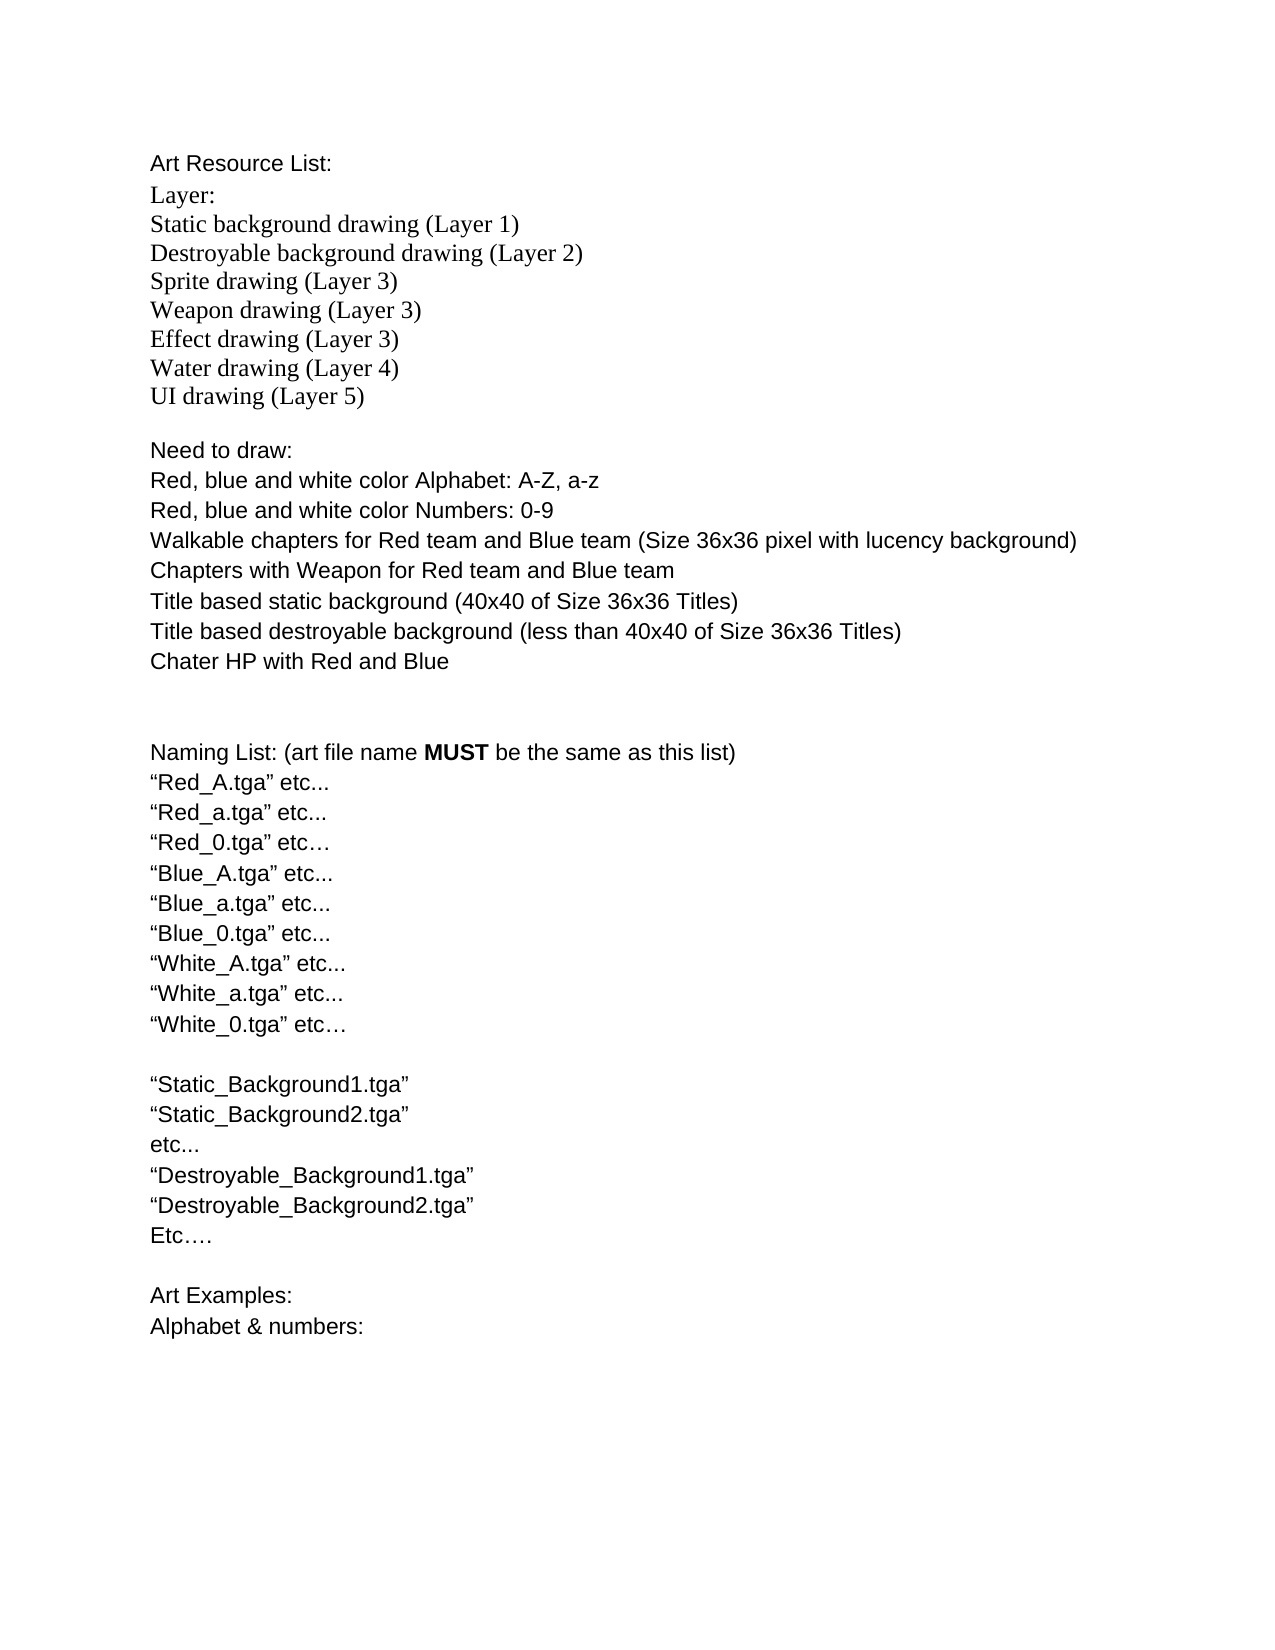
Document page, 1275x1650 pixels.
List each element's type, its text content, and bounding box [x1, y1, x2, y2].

text “Blue_A.tga” etc... [150, 859, 1125, 886]
text Walkable chapters for Red team and Blue team (Size 36x36 pixel with lucency background) [150, 527, 1125, 553]
text Effect drawing (Layer 3) [150, 324, 1125, 353]
text “Blue_a.tga” etc... [150, 890, 1125, 916]
text etc... [150, 1131, 1125, 1158]
text Weapon drawing (Layer 3) [150, 295, 1125, 324]
text Etc…. [150, 1222, 1125, 1248]
text Red, blue and white color Alphabet: A-Z, a-z [150, 467, 1125, 493]
text “Blue_0.tga” etc... [150, 920, 1125, 946]
text Need to draw: [150, 437, 1125, 463]
text Destroyable background drawing (Layer 2) [150, 238, 1125, 266]
text “White_a.tga” etc... [150, 980, 1125, 1007]
text Chater HP with Red and Blue [150, 648, 1125, 674]
text “Static_Background1.tga” [150, 1071, 1125, 1097]
text Naming List: (art file name MUST be the same as this list) [150, 739, 1125, 765]
text Art Examples: [150, 1282, 1125, 1309]
text Chapters with Weapon for Red team and Blue team [150, 557, 1125, 584]
text Alphabet & numbers: [150, 1313, 1125, 1339]
text Art Resource List: [150, 150, 1125, 176]
text Title based static background (40x40 of Size 36x36 Titles) [150, 588, 1125, 614]
text “Red_0.tga” etc… [150, 829, 1125, 856]
text Sprite drawing (Layer 3) [150, 266, 1125, 295]
text “White_A.tga” etc... [150, 950, 1125, 976]
text Static background drawing (Layer 1) [150, 209, 1125, 238]
text Layer: [150, 180, 1125, 209]
text Water drawing (Layer 4) [150, 353, 1125, 381]
text Title based destroyable background (less than 40x40 of Size 36x36 Titles) [150, 618, 1125, 644]
text “Red_A.tga” etc... [150, 769, 1125, 795]
text “Red_a.tga” etc... [150, 799, 1125, 825]
text Red, blue and white color Numbers: 0-9 [150, 497, 1125, 523]
text “Destroyable_Background1.tga” [150, 1162, 1125, 1188]
text UI drawing (Layer 5) [150, 381, 1125, 410]
text “White_0.tga” etc… [150, 1011, 1125, 1037]
text “Static_Background2.tga” [150, 1101, 1125, 1127]
text “Destroyable_Background2.tga” [150, 1192, 1125, 1218]
